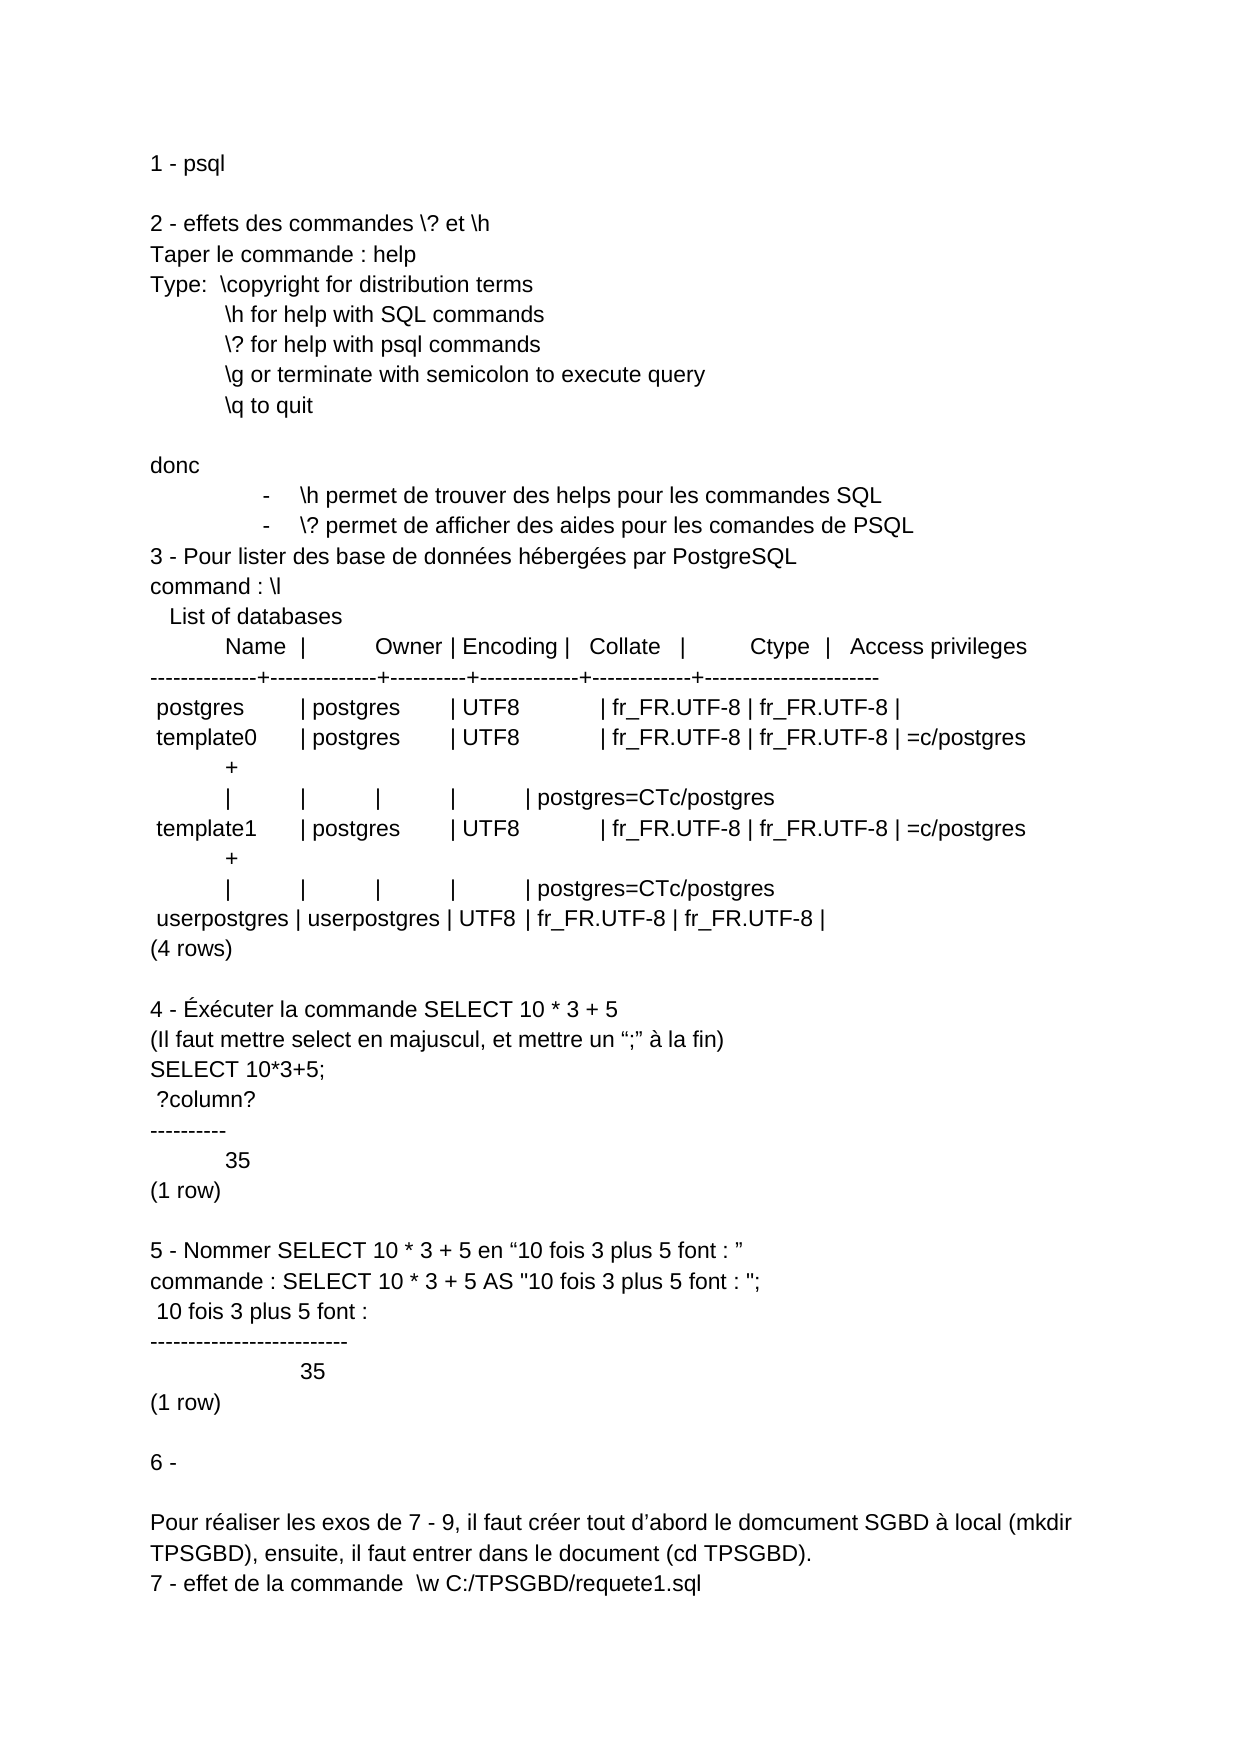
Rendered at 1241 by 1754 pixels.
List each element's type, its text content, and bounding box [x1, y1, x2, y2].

text 1 - psql [150, 150, 1090, 176]
text Taper le commande : help [150, 241, 1090, 267]
text Type: \copyright for distribution terms [150, 271, 1090, 297]
text \q to quit [150, 392, 1090, 418]
text template0 | postgres | UTF8 | fr_FR.UTF-8 | fr_FR.UTF-8 | =c/postgres + [150, 724, 1090, 781]
text postgres | postgres | UTF8 | fr_FR.UTF-8 | fr_FR.UTF-8 | [150, 694, 1090, 720]
text (1 row) [150, 1388, 1090, 1415]
text 2 - effets des commandes \? et \h [150, 210, 1090, 237]
list \? permet de afficher des aides pour les comandes de PSQL [262, 512, 1090, 539]
text 35 [150, 1147, 1090, 1173]
text 7 - effet de la commande \w C:/TPSGBD/requete1.sql [150, 1570, 1090, 1596]
text 4 - Éxécuter la commande SELECT 10 * 3 + 5 [150, 996, 1090, 1022]
text (Il faut mettre select en majuscul, et mettre un “;” à la fin) [150, 1026, 1090, 1052]
text --------------+--------------+----------+-------------+-------------+----------------------- [150, 663, 1090, 690]
text template1 | postgres | UTF8 | fr_FR.UTF-8 | fr_FR.UTF-8 | =c/postgres + [150, 814, 1090, 871]
text command : \l [150, 573, 1090, 599]
text 6 - [150, 1449, 1090, 1475]
text 5 - Nommer SELECT 10 * 3 + 5 en “10 fois 3 plus 5 font : ” [150, 1237, 1090, 1264]
text ---------- [150, 1117, 1090, 1143]
text \h for help with SQL commands [150, 301, 1090, 327]
text -------------------------- [150, 1328, 1090, 1354]
text | | | | | postgres=CTc/postgres [150, 784, 1090, 811]
text \g or terminate with semicolon to execute query [150, 361, 1090, 388]
text SELECT 10*3+5; [150, 1056, 1090, 1083]
text userpostgres | userpostgres | UTF8 | fr_FR.UTF-8 | fr_FR.UTF-8 | [150, 905, 1090, 932]
text Name | Owner | Encoding | Collate | Ctype | Access privileges [150, 633, 1090, 660]
text \? for help with psql commands [150, 331, 1090, 358]
text List of databases [150, 603, 1090, 629]
text 35 [150, 1358, 1090, 1385]
text | | | | | postgres=CTc/postgres [150, 875, 1090, 901]
text (1 row) [150, 1177, 1090, 1203]
text 10 fois 3 plus 5 font : [150, 1298, 1090, 1324]
list \h permet de trouver des helps pour les commandes SQL [262, 482, 1090, 509]
text commande : SELECT 10 * 3 + 5 AS "10 fois 3 plus 5 font : "; [150, 1268, 1090, 1294]
text ?column? [150, 1086, 1090, 1113]
text (4 rows) [150, 935, 1090, 962]
text Pour réaliser les exos de 7 - 9, il faut créer tout d’abord le domcument SGBD à local (mkdir TPSGBD), ensuite, il faut entrer dans le document (cd TPSGBD). [150, 1509, 1090, 1566]
text donc [150, 452, 1090, 478]
text 3 - Pour lister des base de données hébergées par PostgreSQL [150, 543, 1090, 569]
